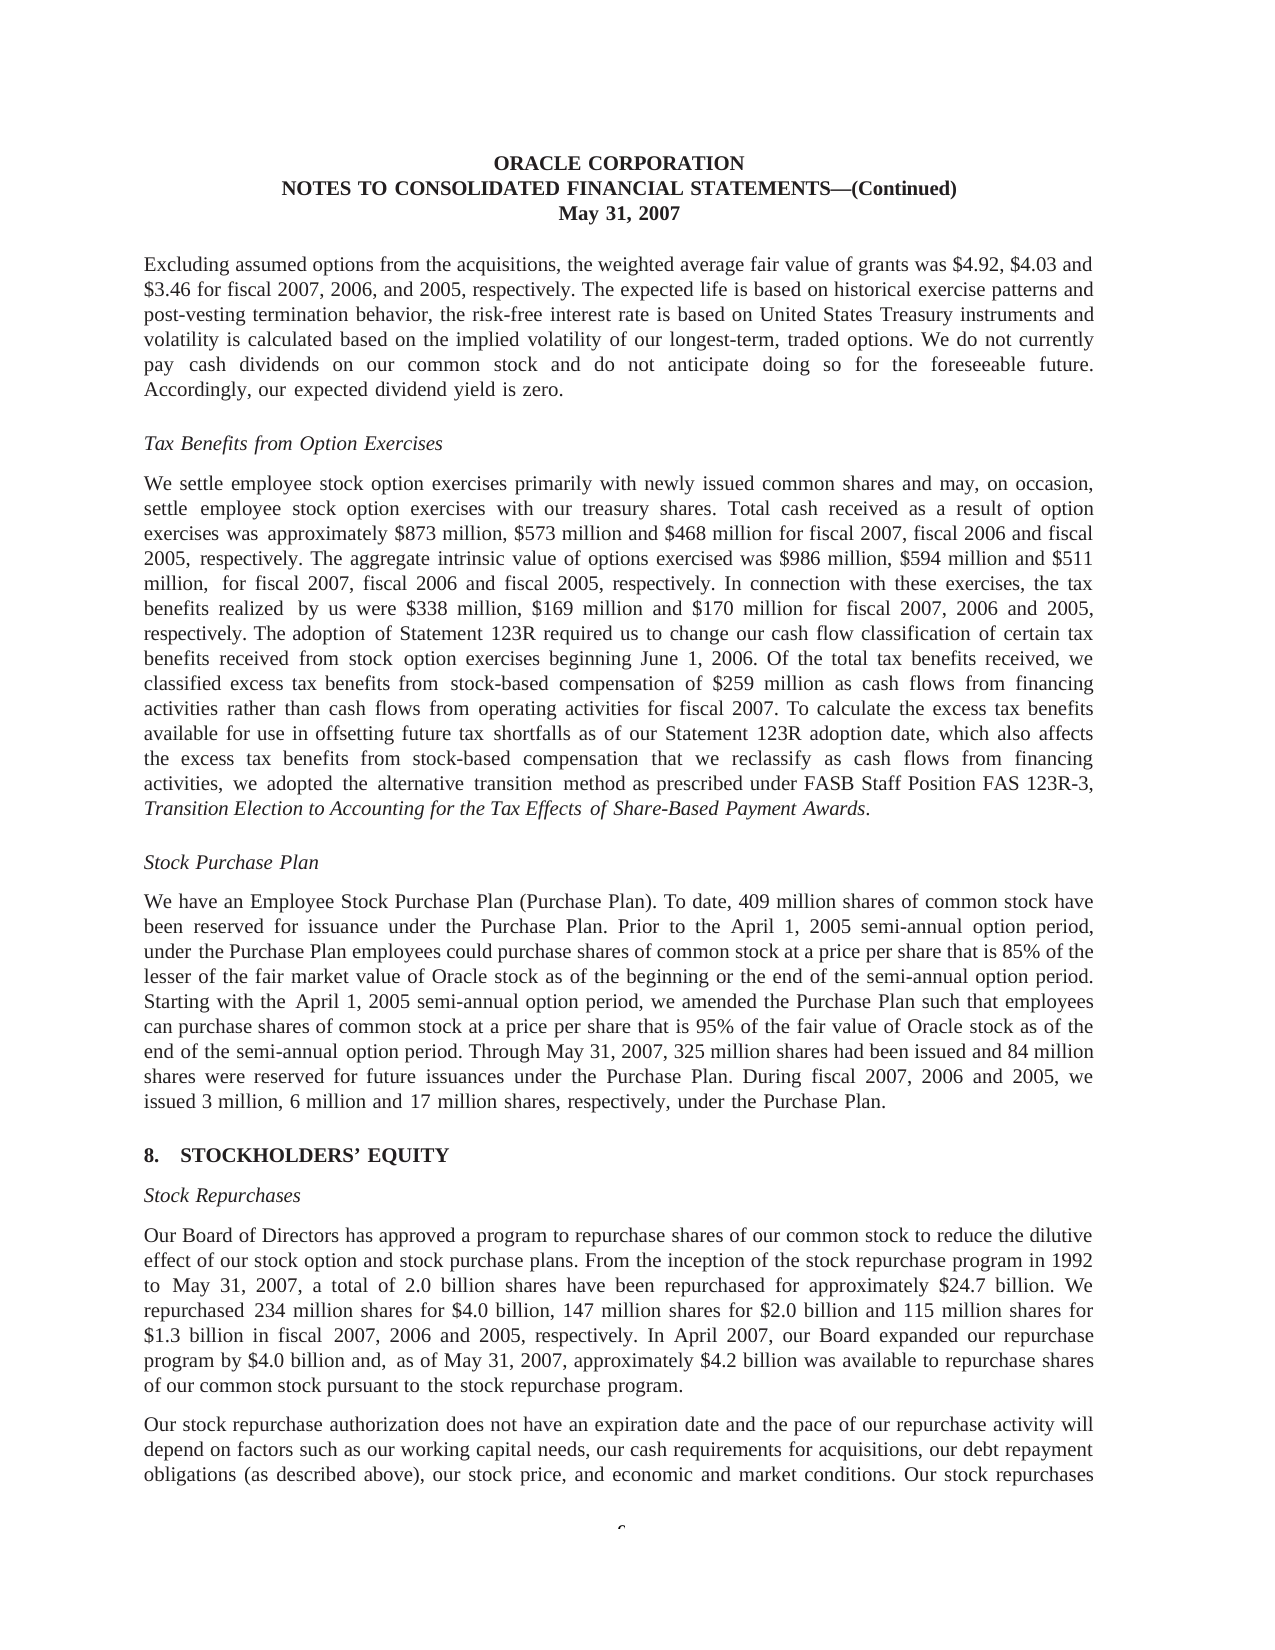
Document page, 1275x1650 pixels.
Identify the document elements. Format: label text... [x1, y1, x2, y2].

text Our Board of Directors has approved a program to repurchase shares of our common stock to reduce the dilutive effect of our stock option and stock purchase plans. From the inception of the stock repurchase program in 1992 to May 31, 2007, a total of 2.0 billion shares have been repurchased for approximately $24.7 billion. We repurchased 234 million shares for $4.0 billion, 147 million shares for $2.0 billion and 115 million shares for $1.3 billion in fiscal 2007, 2006 and 2005, respectively. In April 2007, our Board expanded our repurchase program by $4.0 billion and, as of May 31, 2007, approximately $4.2 billion was available to repurchase shares of our common stock pursuant to the stock repurchase program. [144, 1223, 1094, 1397]
text We have an Employee Stock Purchase Plan (Purchase Plan). To date, 409 million shares of common stock have been reserved for issuance under the Purchase Plan. Prior to the April 1, 2005 semi-annual option period, under the Purchase Plan employees could purchase shares of common stock at a price per share that is 85% of the lesser of the fair market value of Oracle stock as of the beginning or the end of the semi-annual option period. Starting with the April 1, 2005 semi-annual option period, we amended the Purchase Plan such that employees can purchase shares of common stock at a price per share that is 95% of the fair value of Oracle stock as of the end of the semi-annual option period. Through May 31, 2007, 325 million shares had been issued and 84 million shares were reserved for future issuances under the Purchase Plan. During fiscal 2007, 2006 and 2005, we issued 3 million, 6 million and 17 million shares, respectively, under the Purchase Plan. [144, 889, 1094, 1113]
text $3.46 for fiscal 2007, 2006, and 2005, respectively. The expected life is based on historical exercise patterns and post-vesting termination behavior, the risk-free interest rate is based on United States Treasury instruments and volatility is calculated based on the implied volatility of our longest-term, traded options. We do not currently pay cash dividends on our common stock and do not anticipate doing so for the foreseeable future. Accordingly, our expected dividend yield is zero. [144, 277, 1094, 401]
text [144, 1412, 1094, 1486]
text We settle employee stock option exercises primarily with newly issued common shares and may, on occasion, settle employee stock option exercises with our treasury shares. Total cash received as a result of option exercises was approximately $873 million, $573 million and $468 million for fiscal 2007, fiscal 2006 and fiscal 2005, respectively. The aggregate intrinsic value of options exercised was $986 million, $594 million and $511 million, for fiscal 2007, fiscal 2006 and fiscal 2005, respectively. In connection with these exercises, the tax benefits realized by us were $338 million, $169 million and $170 million for fiscal 2007, 2006 and 2005, respectively. The adoption of Statement 123R required us to change our cash flow classification of certain tax benefits received from stock option exercises beginning June 1, 2006. Of the total tax benefits received, we classified excess tax benefits from stock-based compensation of $259 million as cash flows from financing activities rather than cash flows from operating activities for fiscal 2007. To calculate the excess tax benefits available for use in offsetting future tax shortfalls as of our Statement 123R adoption date, which also affects the excess tax benefits from stock-based compensation that we reclassify as cash flows from financing activities, we adopted the alternative transition method as prescribed under FASB Staff Position FAS 123R-3, Transition Election to Accounting for the Tax Effects of Share-Based Payment Awards. [144, 471, 1094, 820]
text Stock Purchase Plan [144, 850, 1106, 874]
subtitle STOCKHOLDERS’ EQUITY [144, 1143, 1106, 1167]
text Excluding assumed options from the acquisitions, the weighted average fair value of grants was $4.92, $4.03 and [144, 252, 1106, 276]
text NOTES TO CONSOLIDATED FINANCIAL STATEMENTS—(Continued) May 31, 2007 [280, 176, 958, 224]
text Tax Benefits from Option Exercises [144, 431, 1106, 455]
subtitle ORACLE CORPORATION [131, 150, 1106, 174]
text Stock Repurchases [144, 1183, 1106, 1207]
